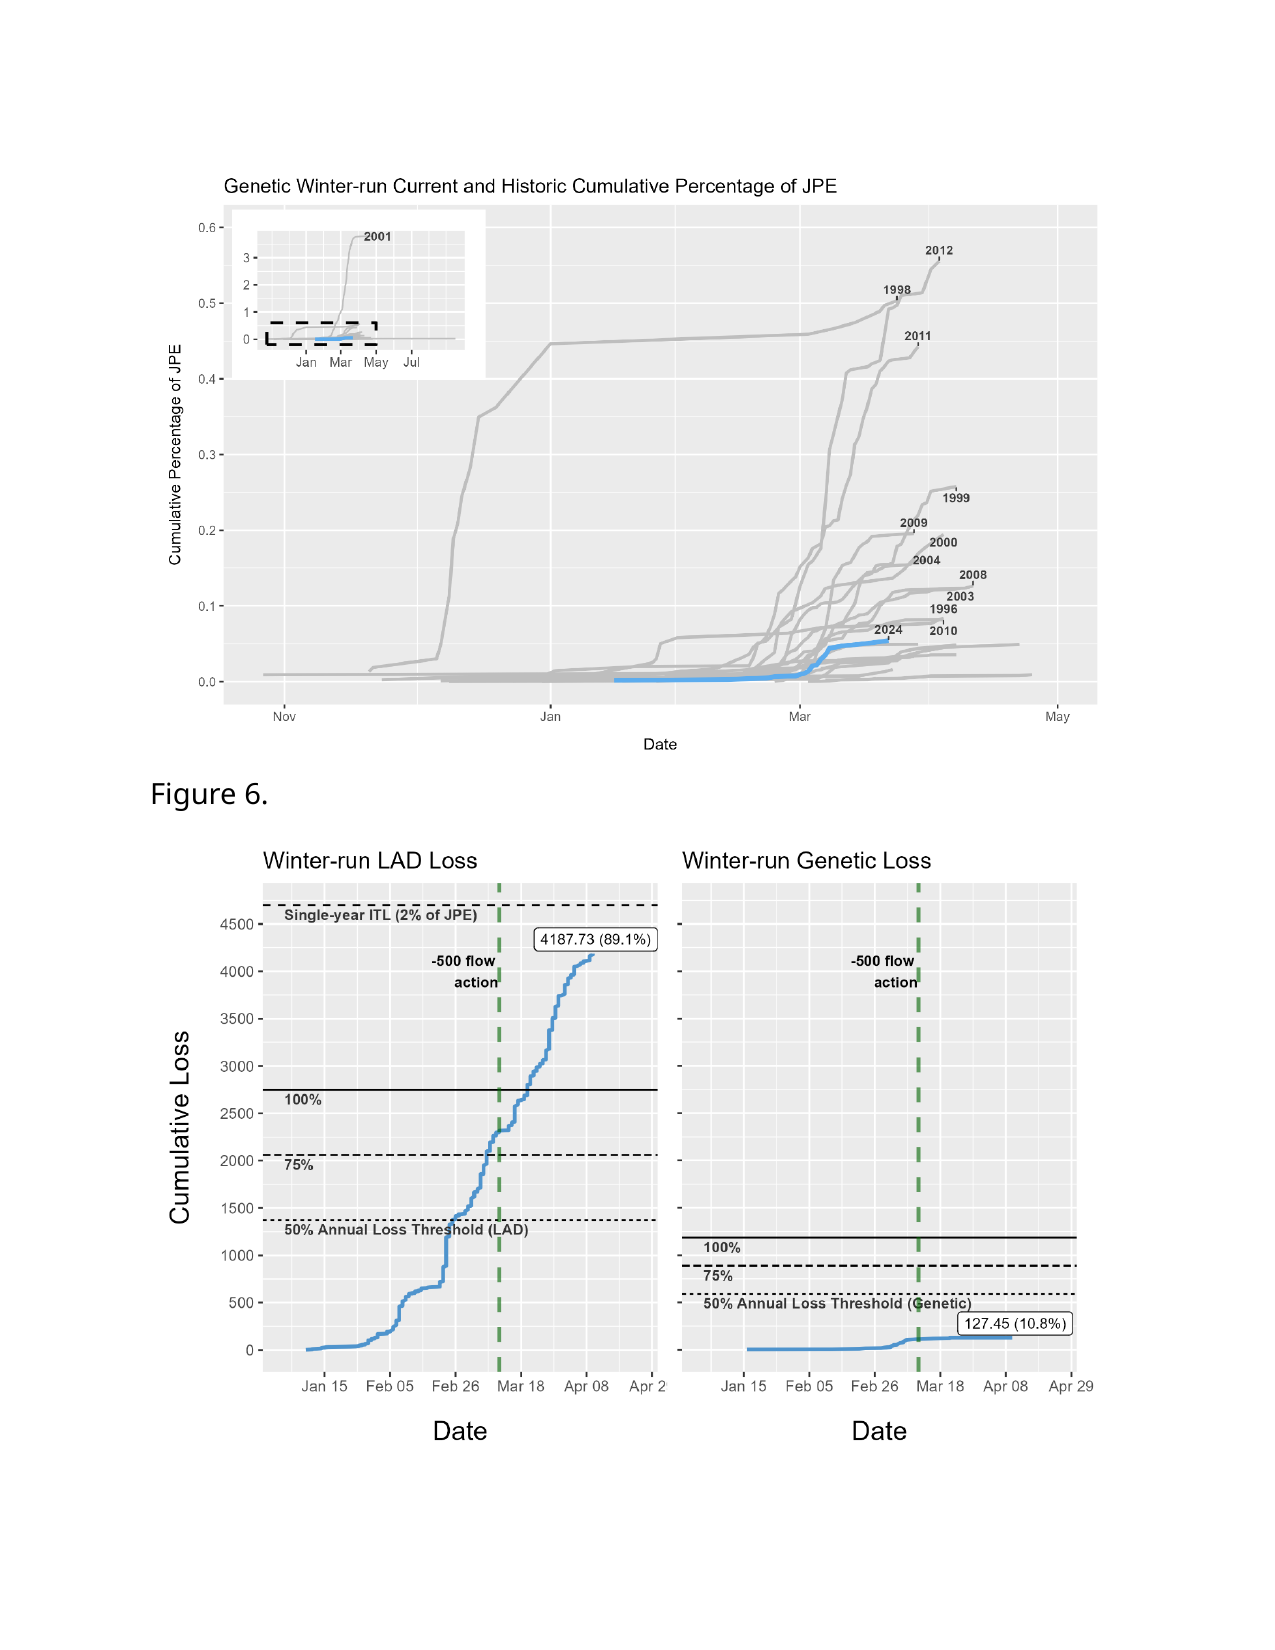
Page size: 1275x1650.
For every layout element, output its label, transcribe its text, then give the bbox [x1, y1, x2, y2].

picture [150, 832, 1096, 1464]
text Figure 6. [150, 771, 1125, 813]
picture [150, 150, 1125, 771]
